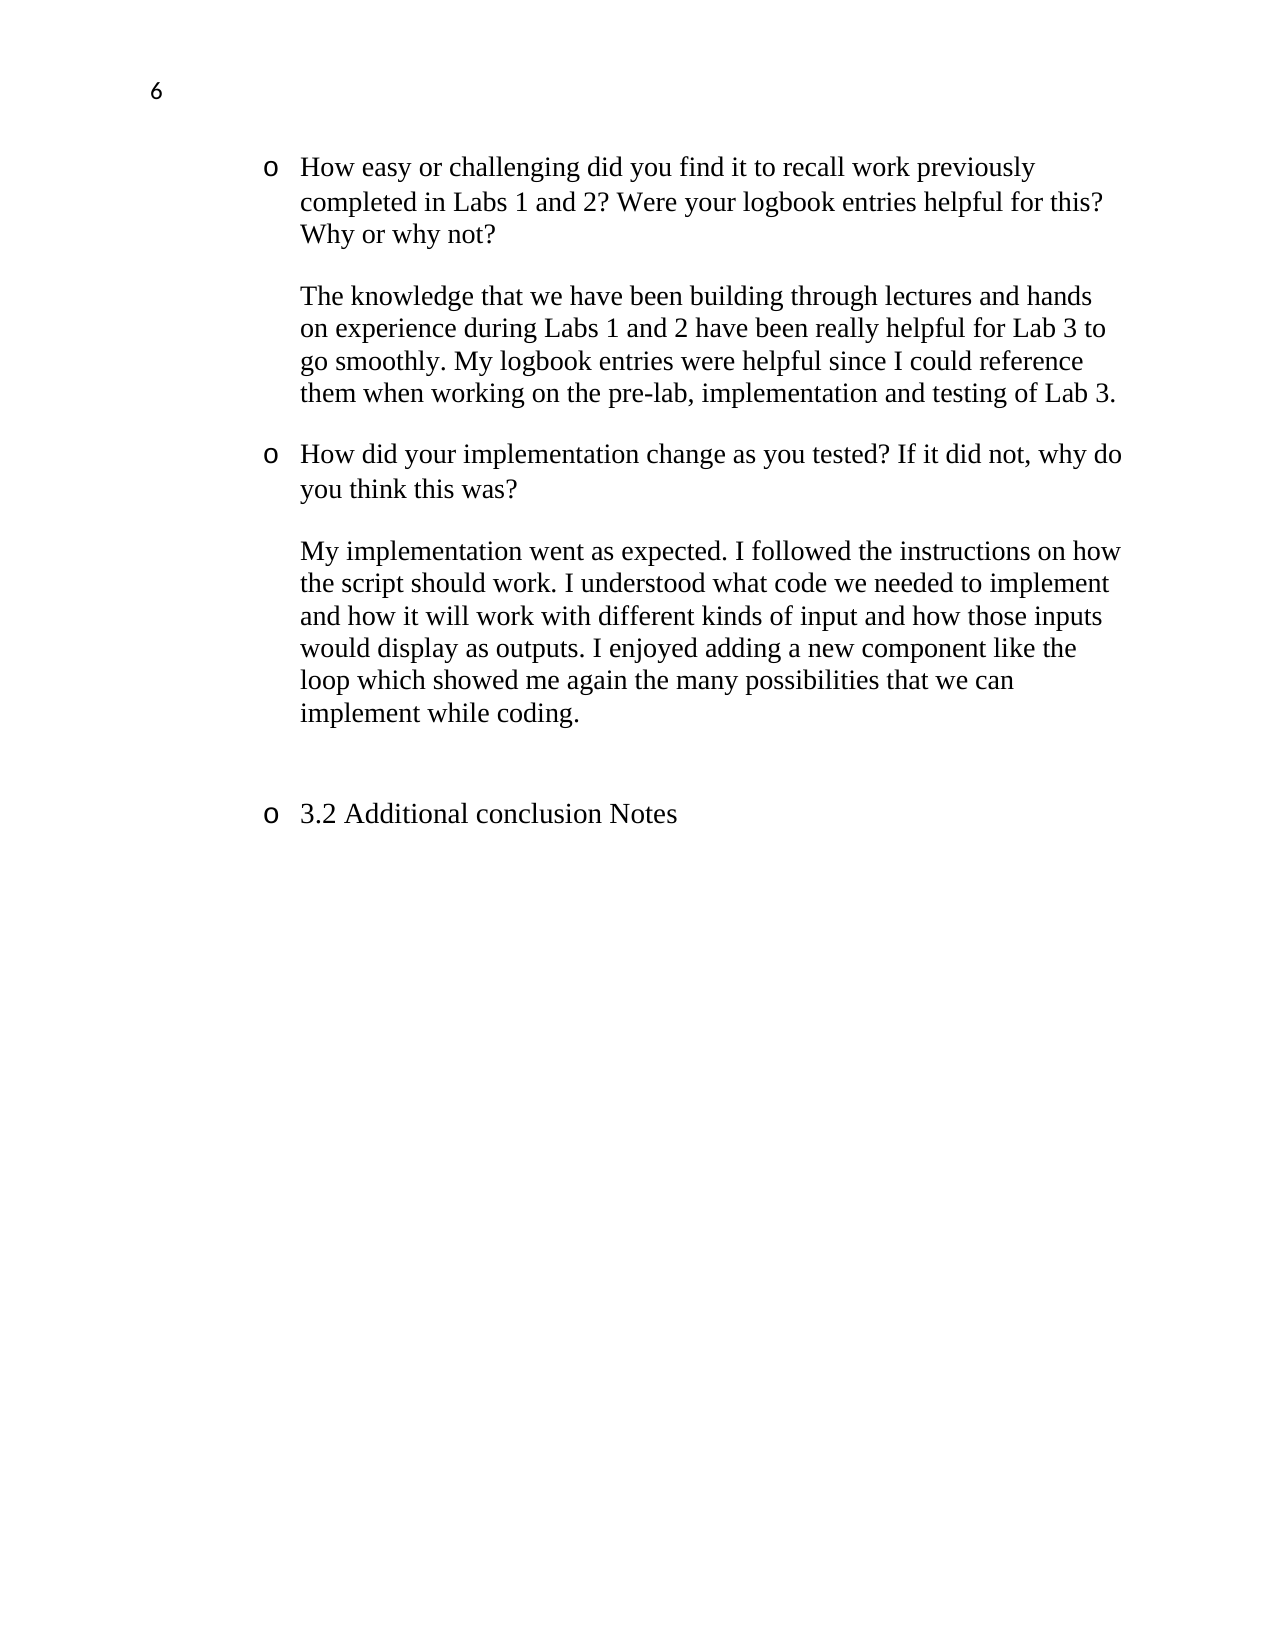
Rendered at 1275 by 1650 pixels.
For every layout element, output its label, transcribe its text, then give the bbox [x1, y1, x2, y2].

list How did your implementation change as you tested? If it did not, why do you think this was? [262, 437, 1125, 505]
list 3.2 Additional conclusion Notes [262, 796, 1125, 832]
text My implementation went as expected. I followed the instructions on how the script should work. I understood what code we needed to implement and how it will work with different kinds of input and how those inputs would display as outputs. I enjoyed adding a new component like the loop which showed me again the many possibilities that we can implement while coding. [300, 534, 1125, 728]
text The knowledge that we have been building through lectures and hands on experience during Labs 1 and 2 have been really helpful for Lab 3 to go smoothly. My logbook entries were helpful since I could reference them when working on the pre-lab, implementation and testing of Lab 3. [300, 279, 1125, 408]
list How easy or challenging did you find it to recall work previously completed in Labs 1 and 2? Were your logbook entries helpful for this? Why or why not? [262, 150, 1125, 249]
